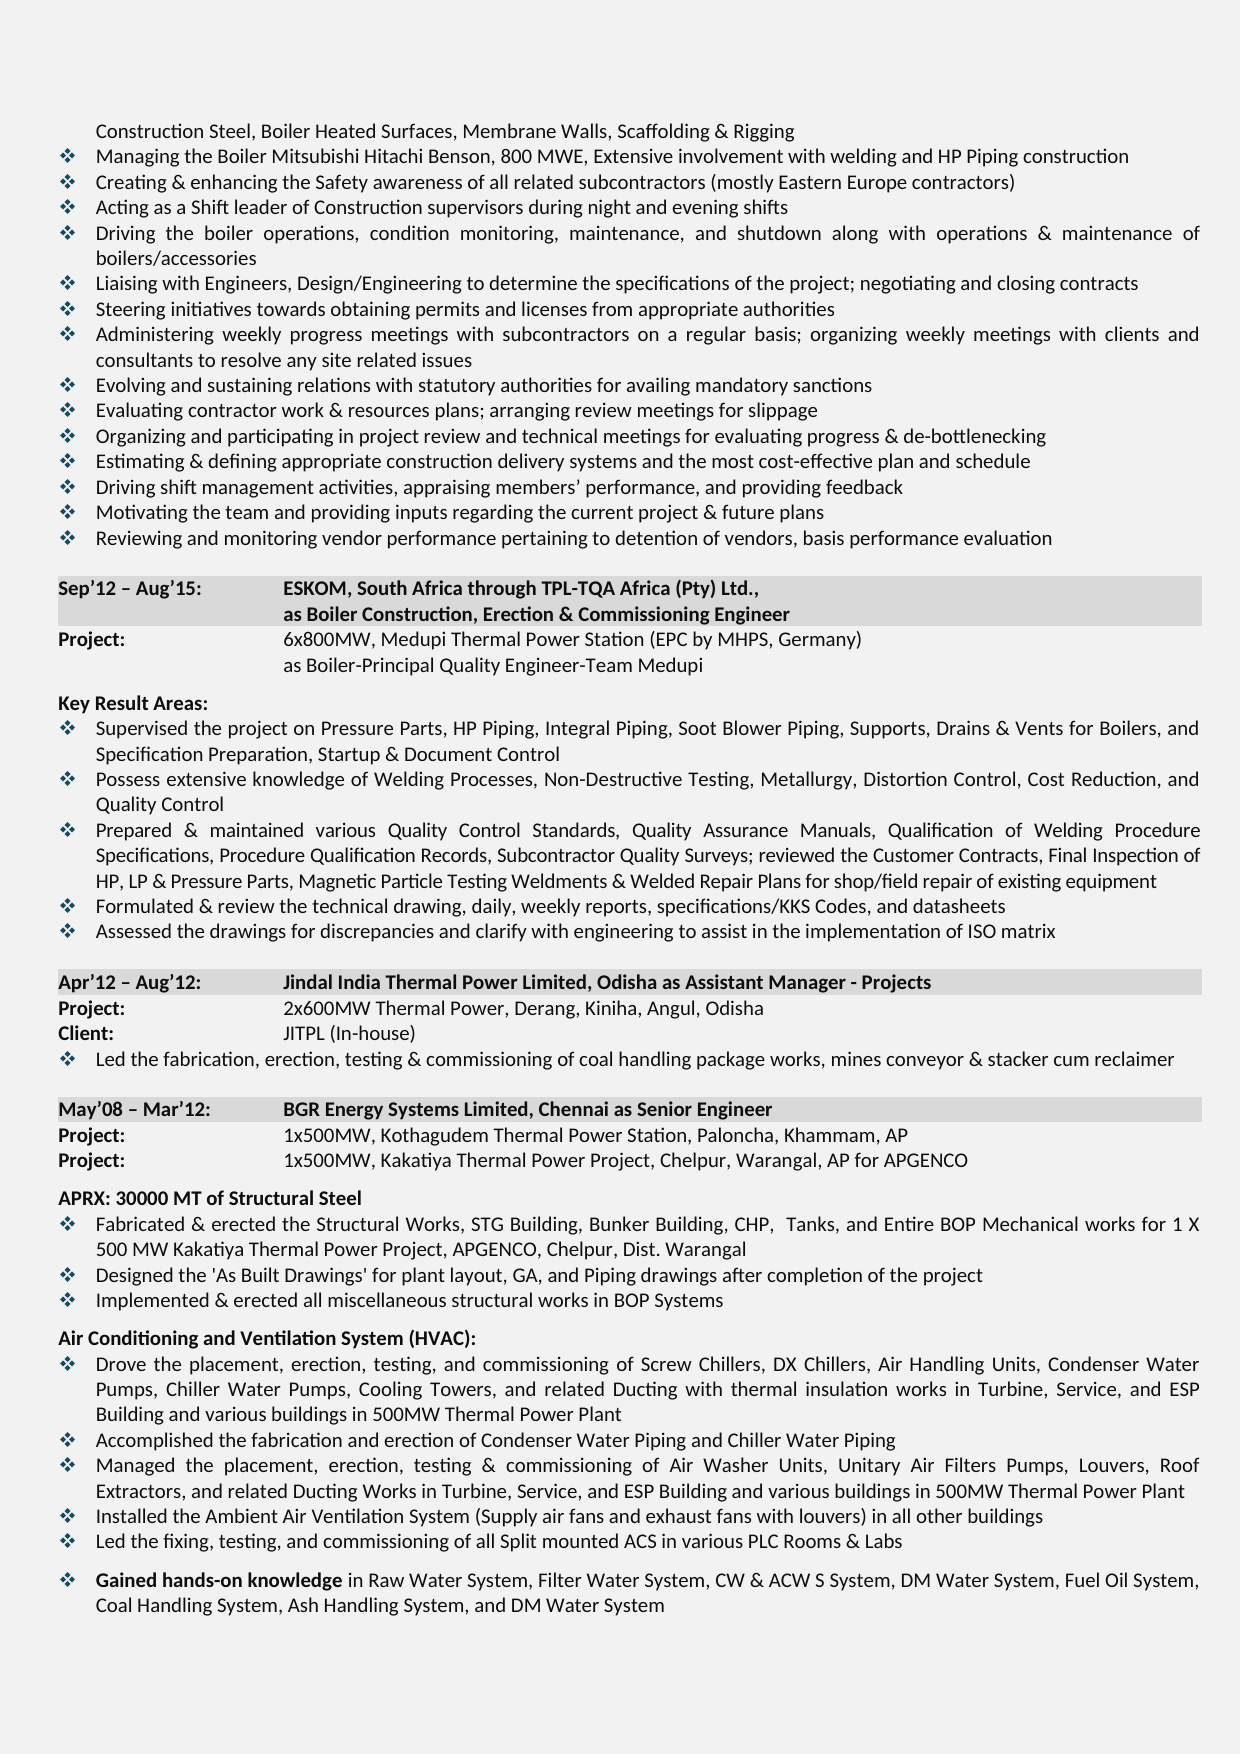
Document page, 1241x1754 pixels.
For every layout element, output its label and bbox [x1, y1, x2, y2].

table_cell [47, 118, 1213, 1643]
